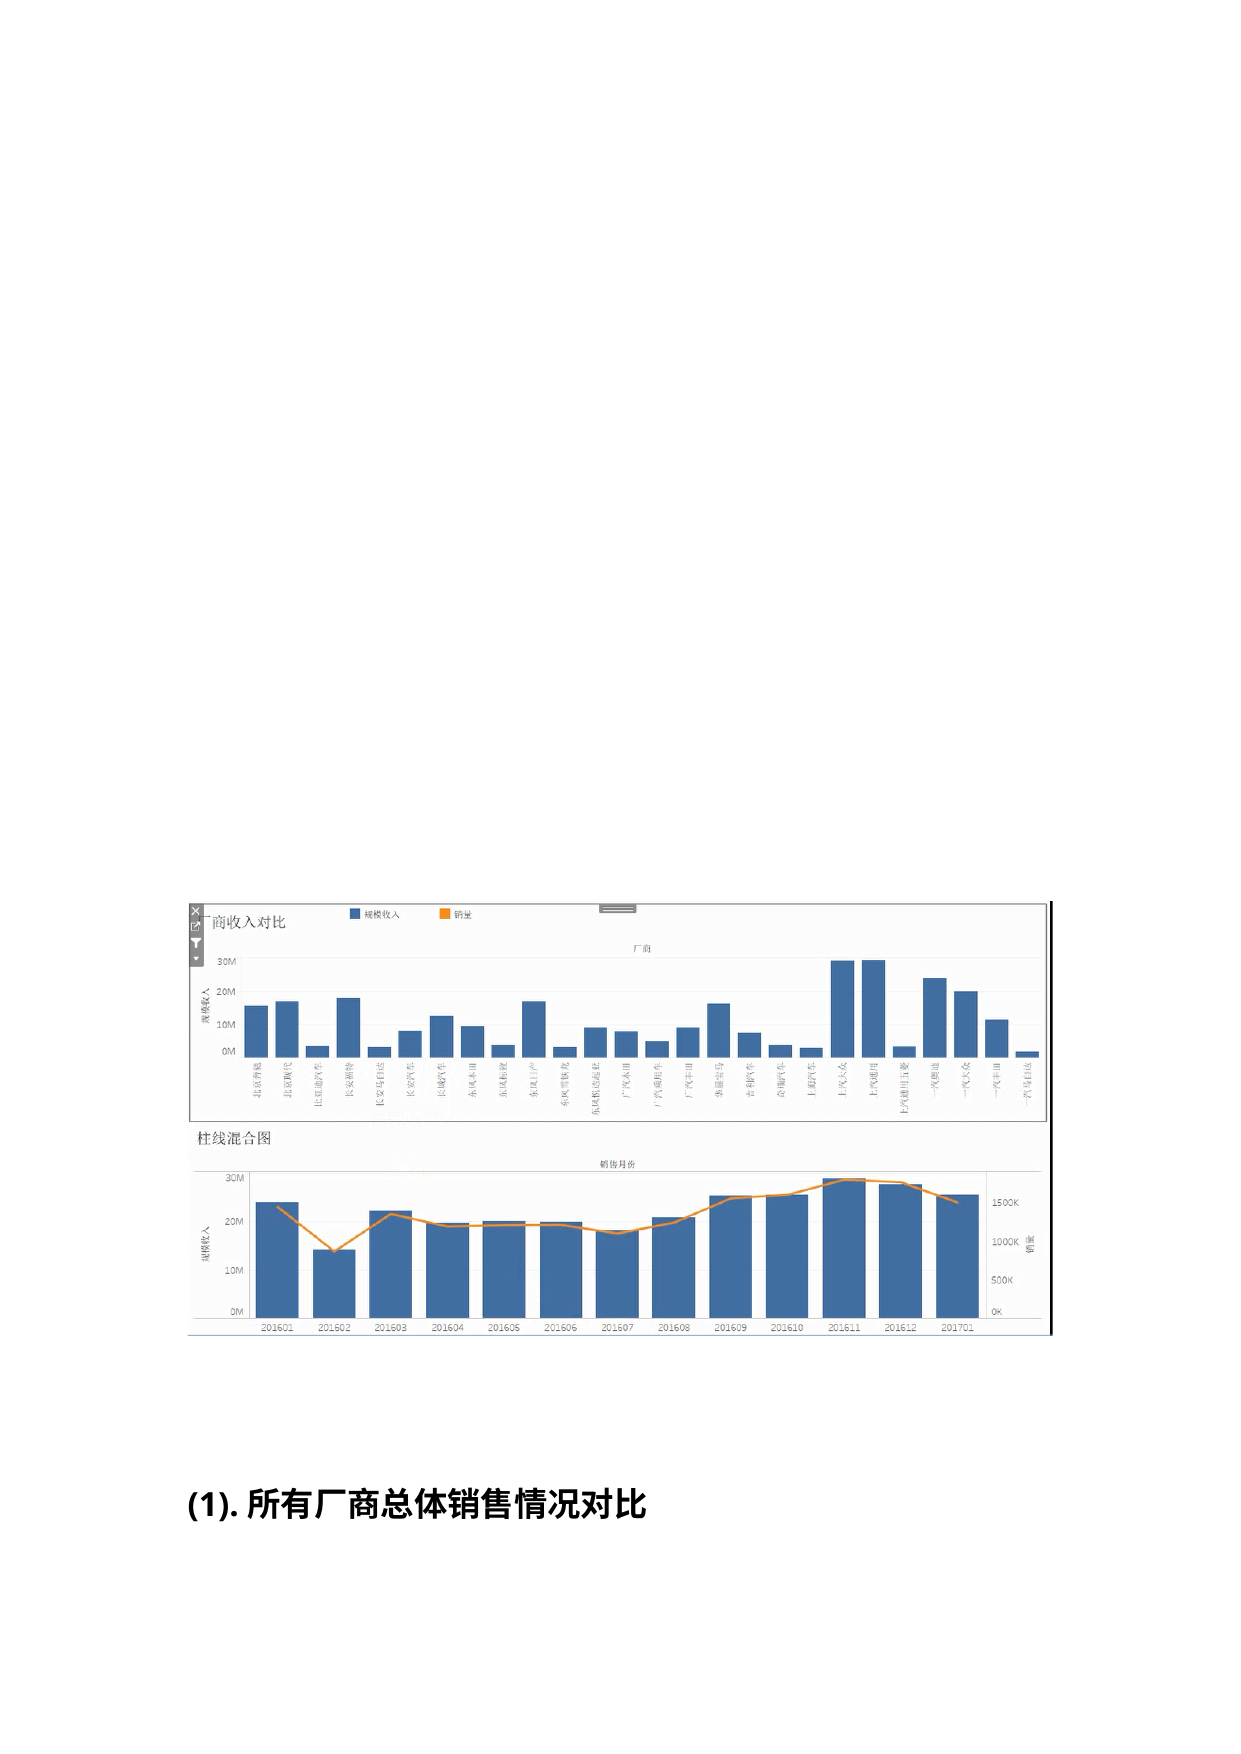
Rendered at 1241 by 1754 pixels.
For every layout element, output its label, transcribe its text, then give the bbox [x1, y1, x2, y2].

picture [187, 901, 1053, 1336]
subtitle (1). 所有厂商总体销售情况对比 [187, 1469, 1053, 1534]
